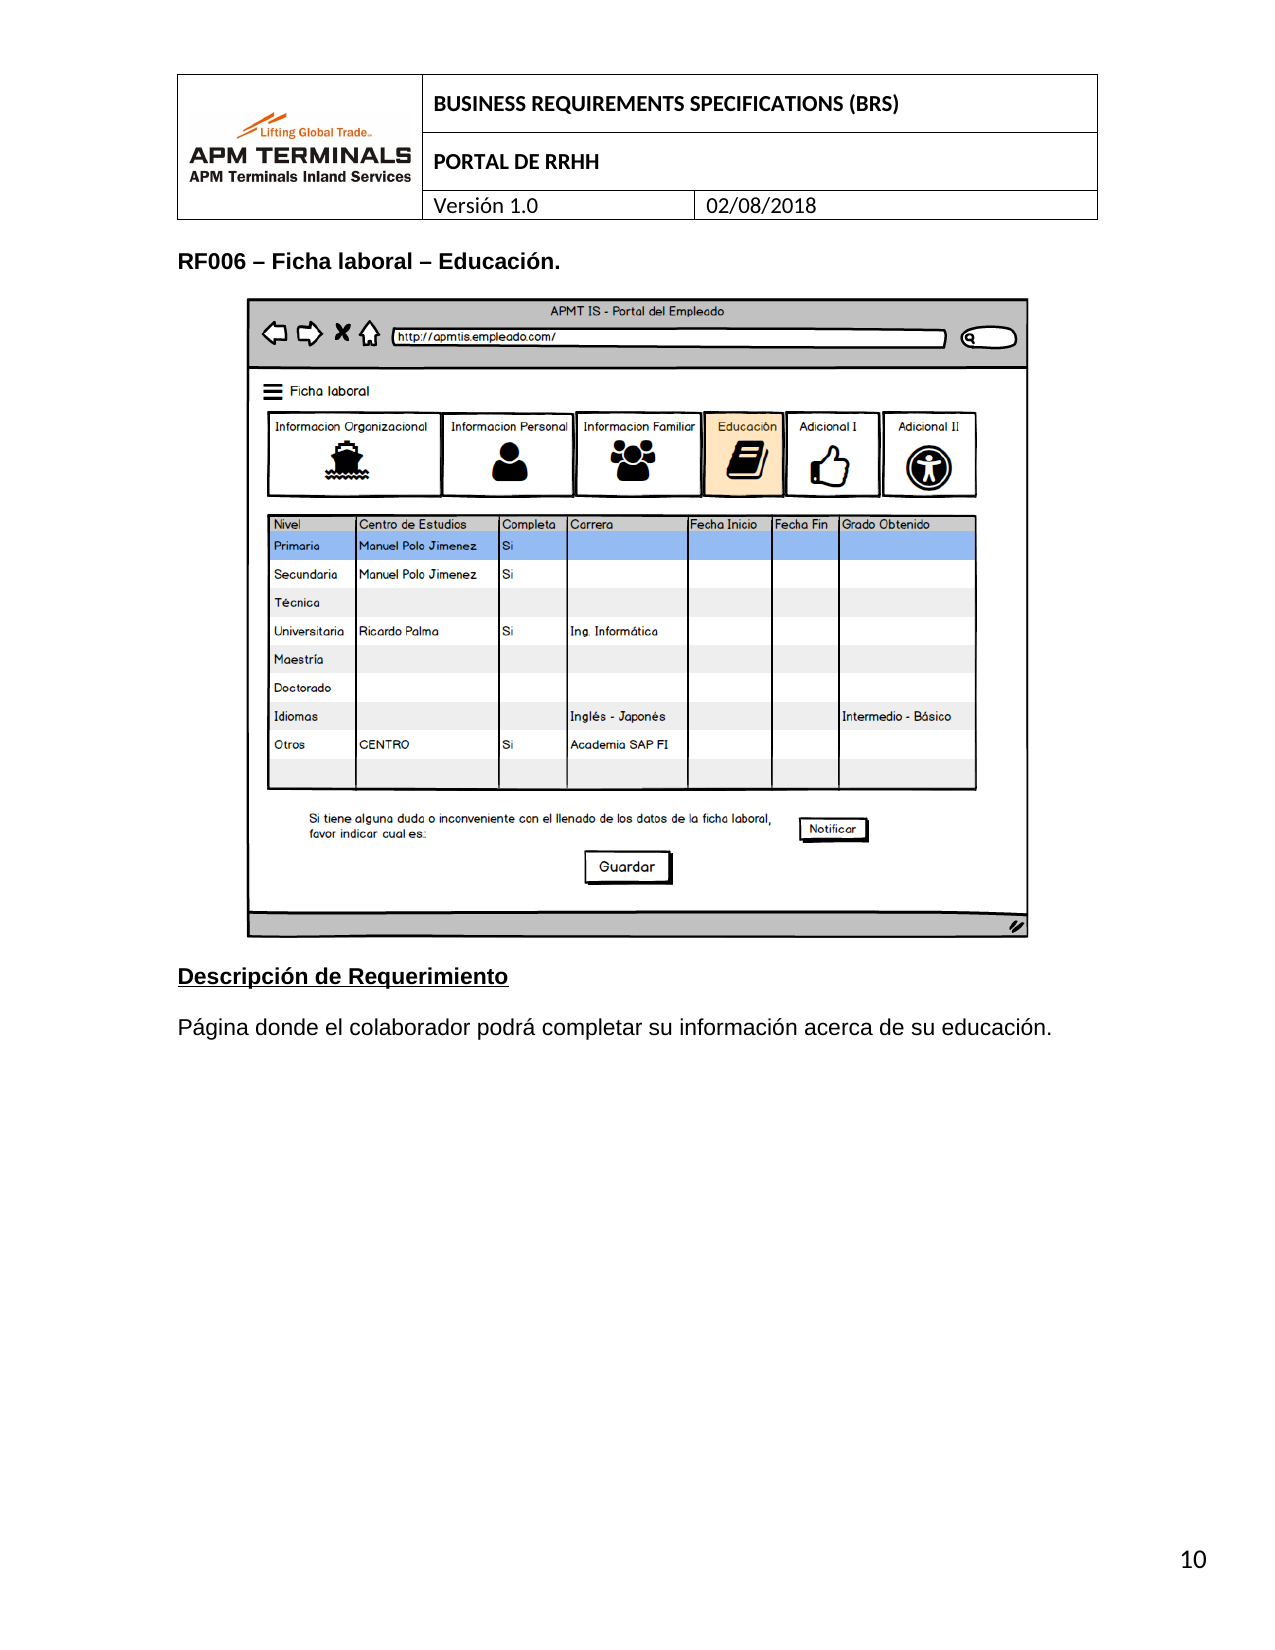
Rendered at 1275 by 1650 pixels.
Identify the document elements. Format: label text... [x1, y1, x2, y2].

text Descripción de Requerimiento [177, 963, 1098, 989]
picture [189, 112, 411, 182]
picture [246, 298, 1029, 938]
text RF006 – Ficha laboral – Educación. [177, 248, 1098, 274]
text Página donde el colaborador podrá completar su información acerca de su educación. [177, 1014, 1098, 1040]
